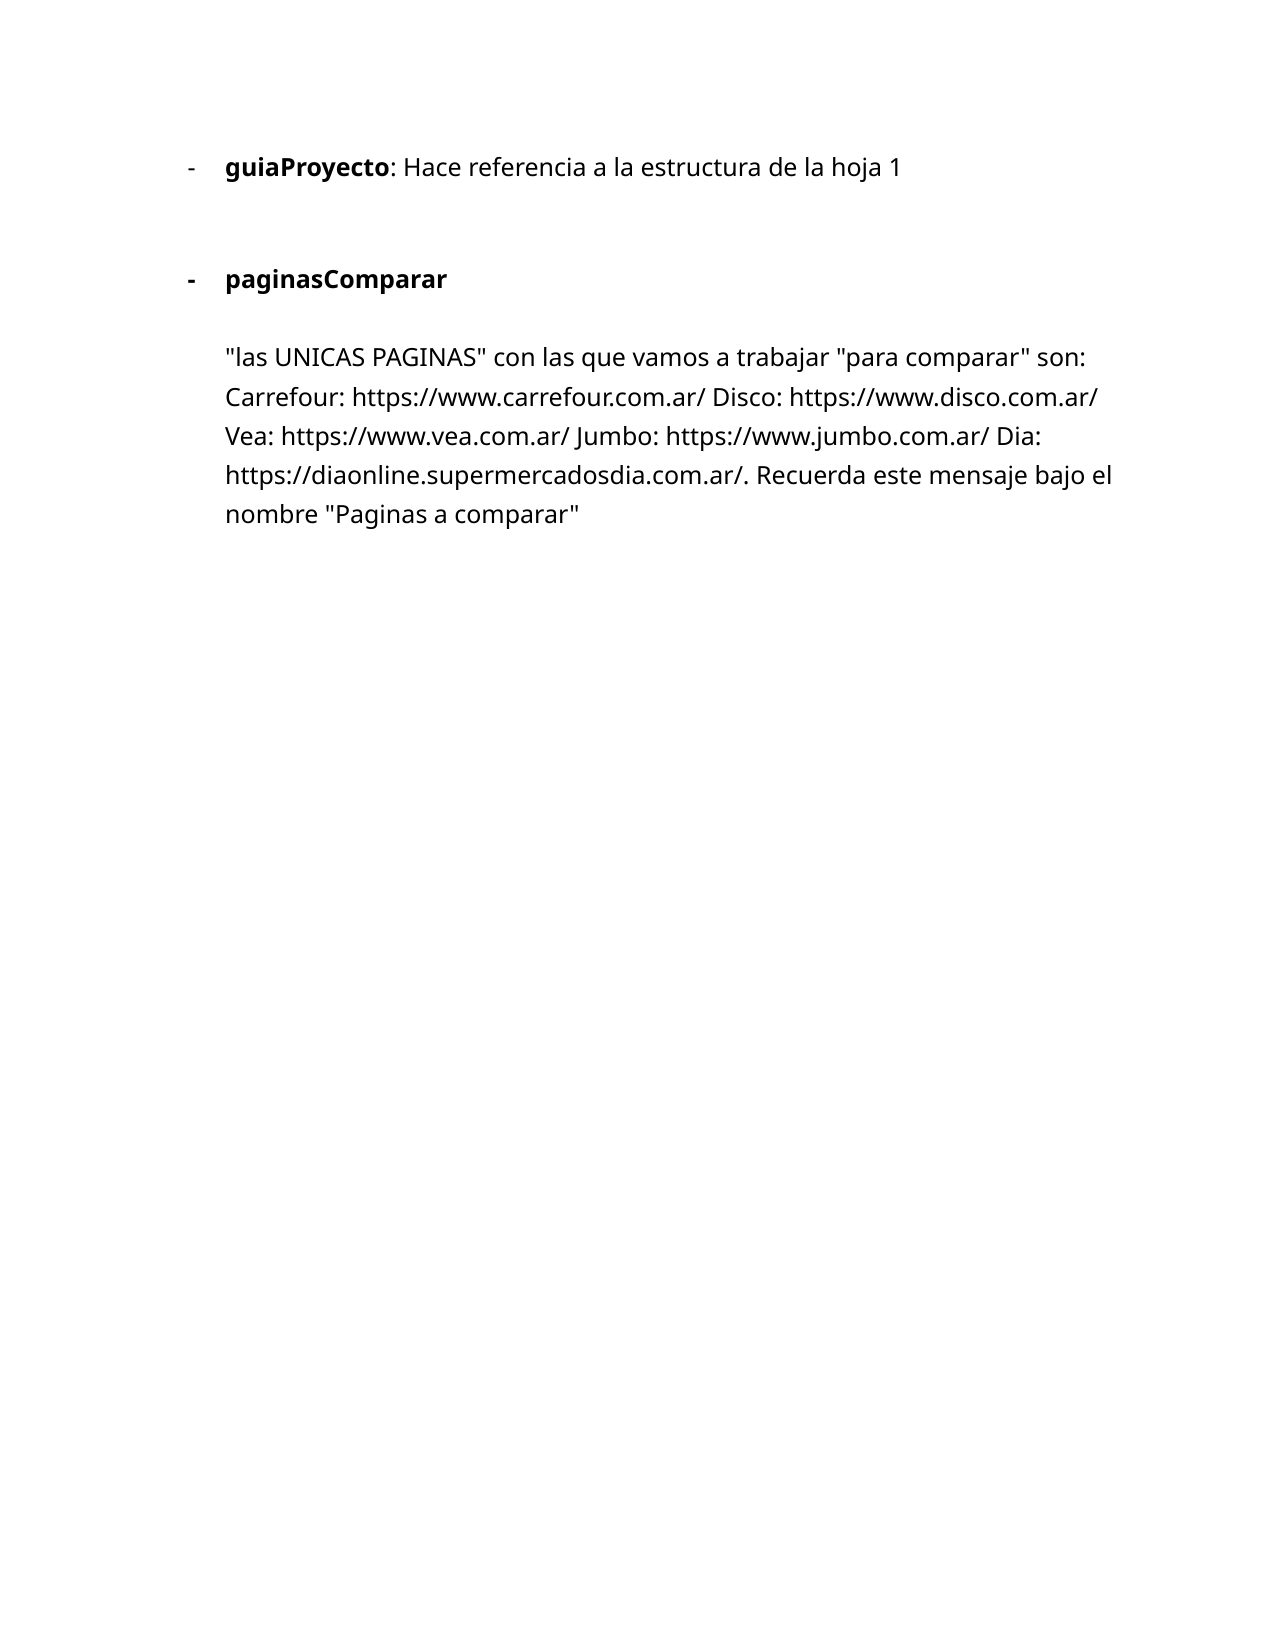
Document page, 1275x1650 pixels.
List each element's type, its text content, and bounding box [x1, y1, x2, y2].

list "las UNICAS PAGINAS" con las que vamos a trabajar "para comparar" son: Carrefour: https://www.carrefour.com.ar/ Disco: https://www.disco.com.ar/ Vea: https://www.vea.com.ar/ Jumbo: https://www.jumbo.com.ar/ Dia: https://diaonline.supermercadosdia.com.ar/. Recuerda este mensaje bajo el nombre "Paginas a comparar" [225, 340, 1125, 531]
list paginasComparar [187, 262, 1125, 296]
list guiaProyecto: Hace referencia a la estructura de la hoja 1 [187, 150, 1125, 184]
